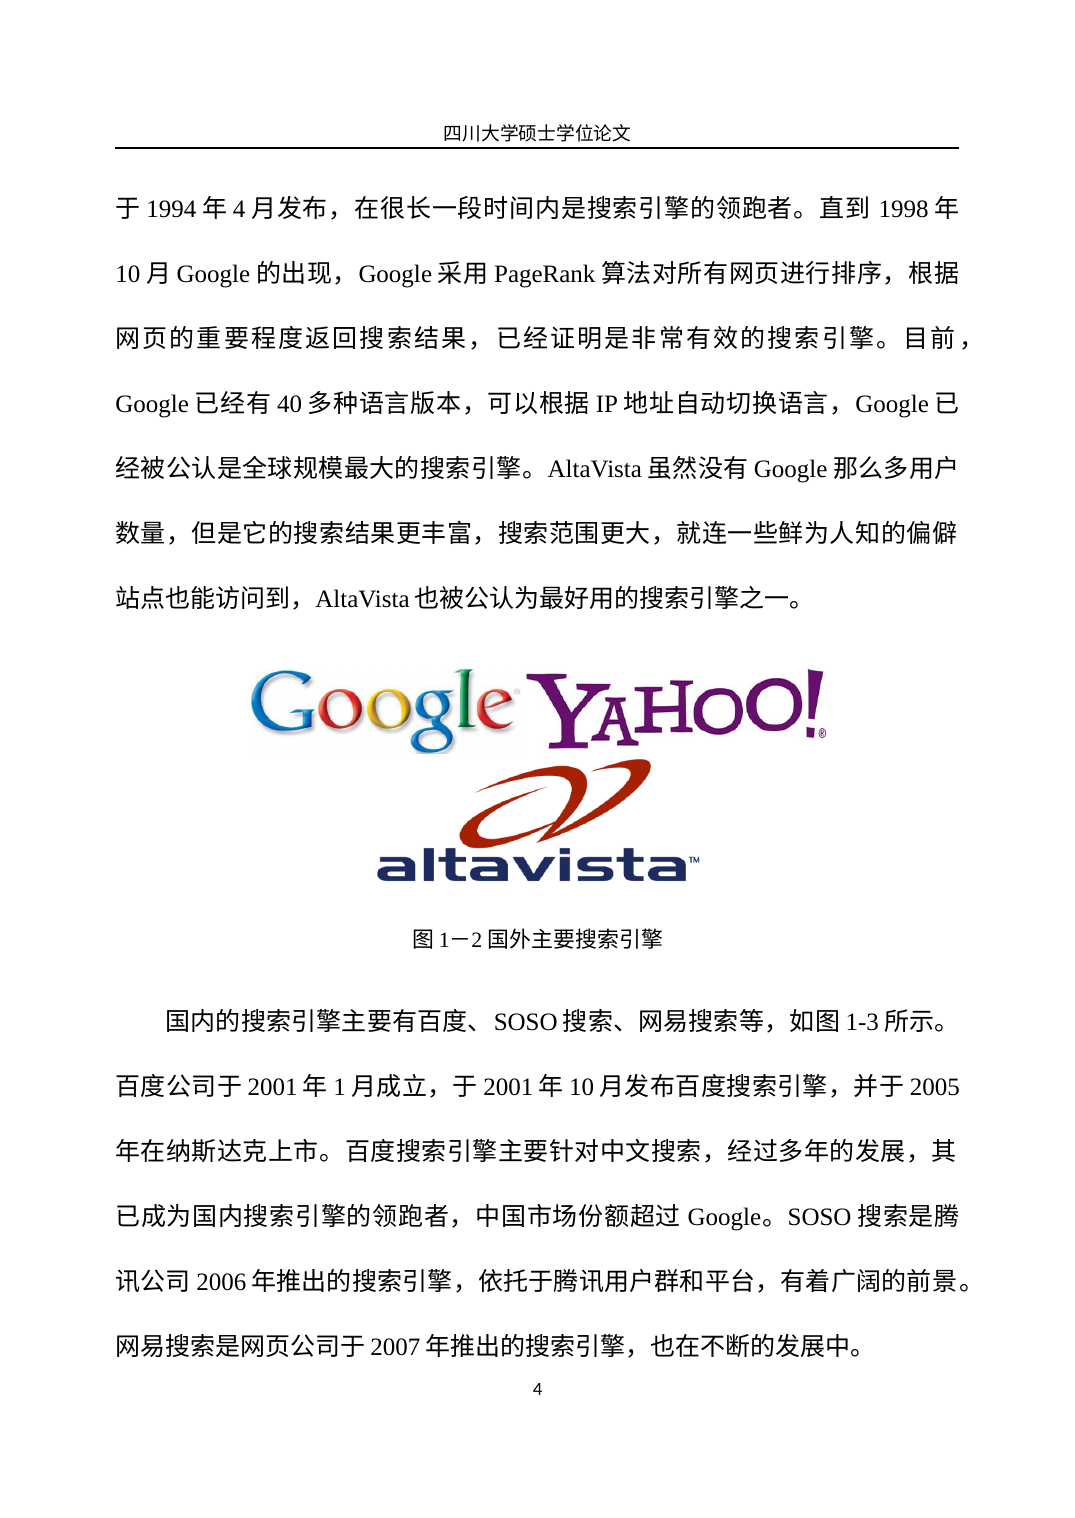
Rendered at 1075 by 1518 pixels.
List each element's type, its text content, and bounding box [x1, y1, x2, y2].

text 国内的搜索引擎主要有百度、SOSO搜索、网易搜索等，如图1-3所示。百度公司于2001年1月成立，于2001年10月发布百度搜索引擎，并于2005年在纳斯达克上市。百度搜索引擎主要针对中文搜索，经过多年的发展，其已成为国内搜索引擎的领跑者，中国市场份额超过Google。SOSO搜索是腾讯公司2006年推出的搜索引擎，依托于腾讯用户群和平台，有着广阔的前景。网易搜索是网页公司于2007年推出的搜索引擎，也在不断的发展中。 [115, 987, 959, 1377]
picture [248, 666, 827, 754]
text 图1－2 国外主要搜索引擎 [115, 922, 959, 954]
picture [371, 759, 703, 883]
